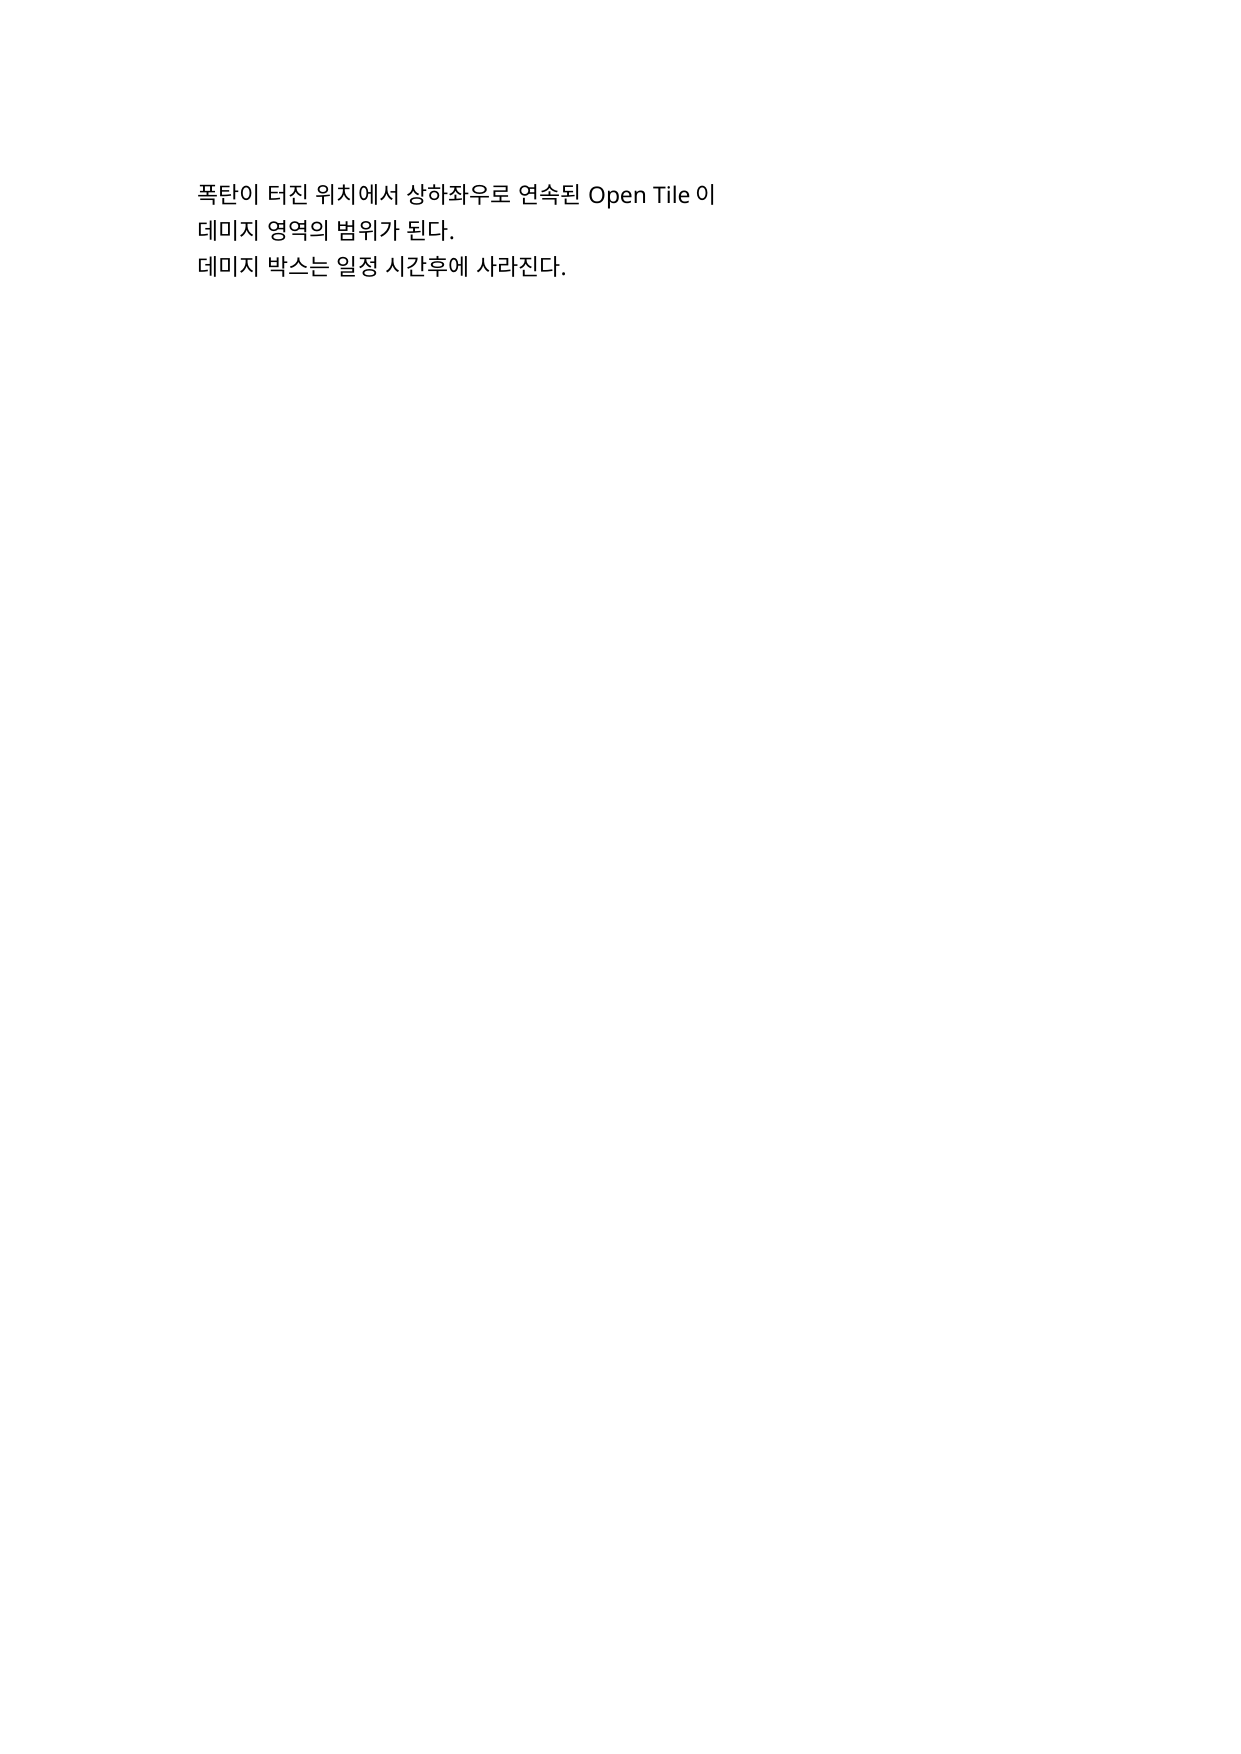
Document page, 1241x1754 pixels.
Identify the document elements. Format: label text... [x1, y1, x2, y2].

list 폭탄이 터진 위치에서 상하좌우로 연속된 Open Tile이 데미지 영역의 범위가 된다. 데미지 박스는 일정 시간후에 사라진다. [197, 177, 1090, 282]
